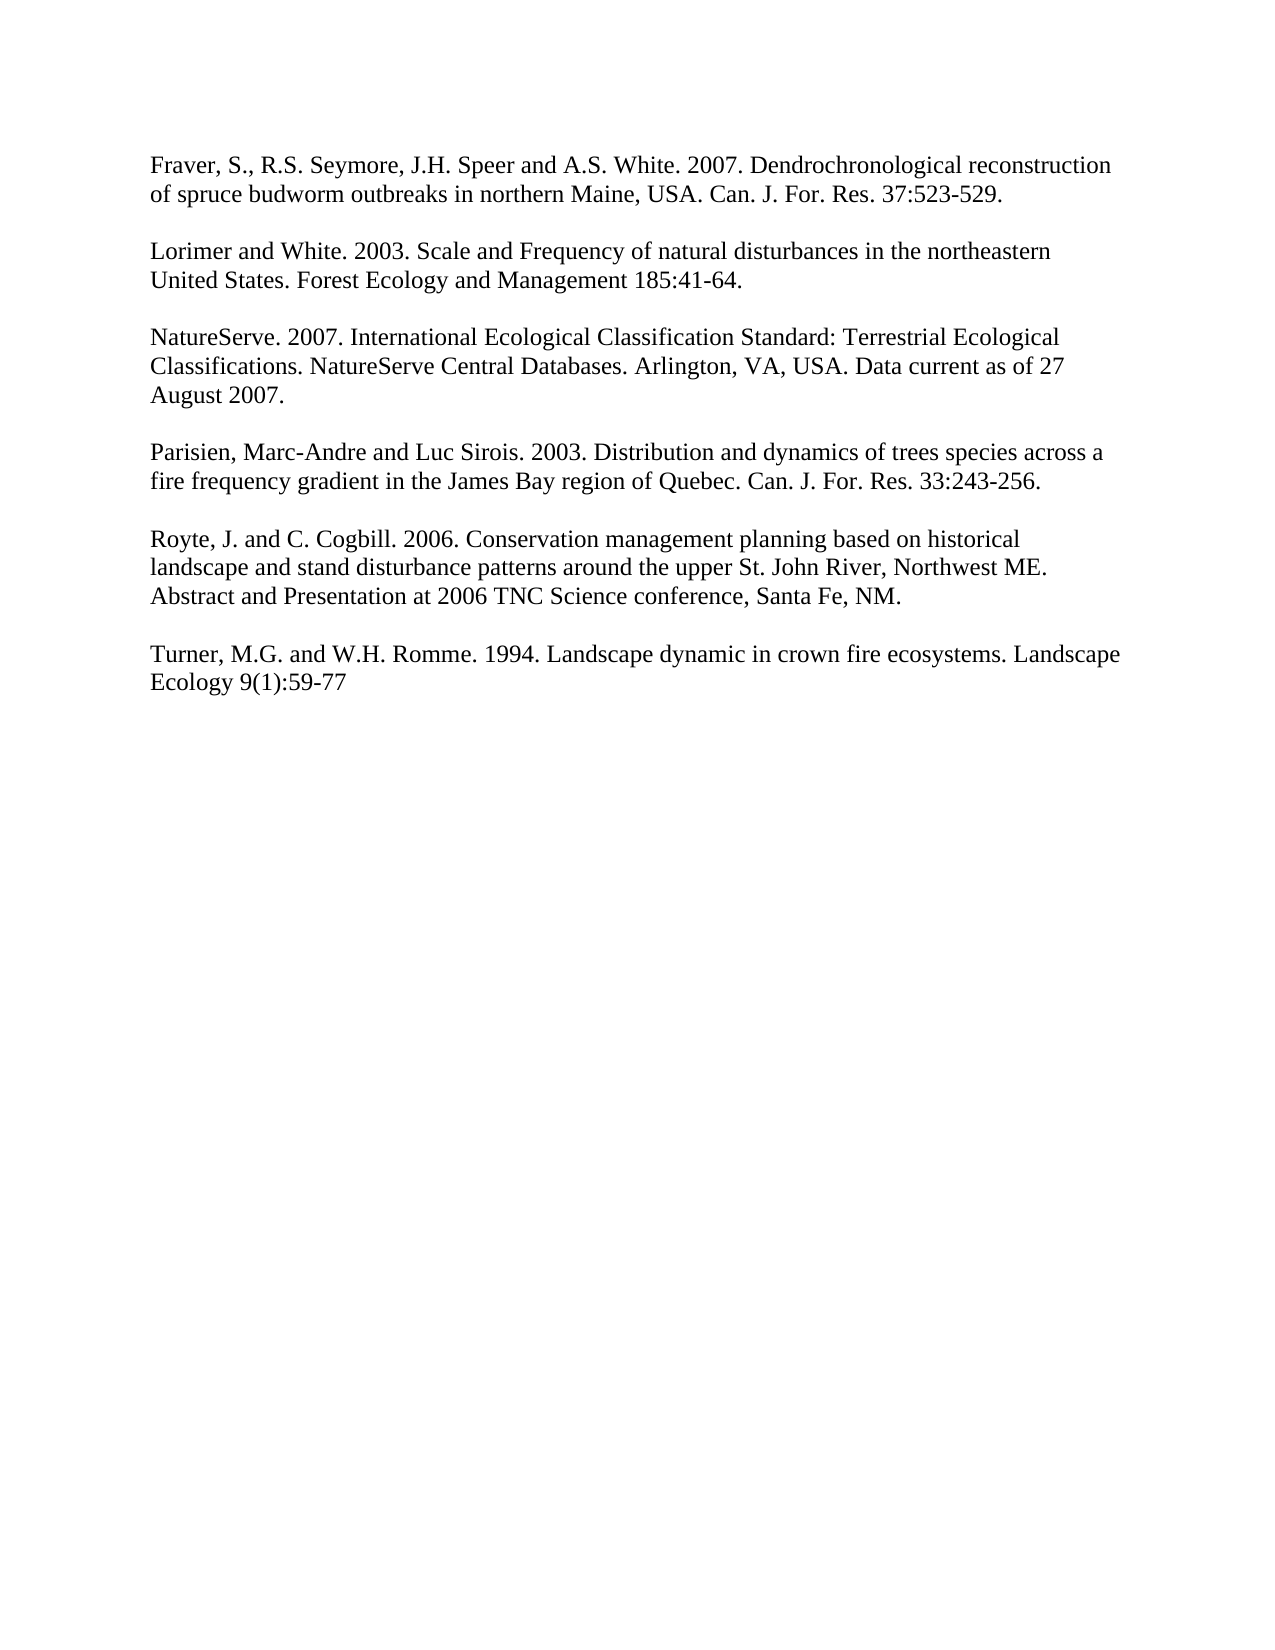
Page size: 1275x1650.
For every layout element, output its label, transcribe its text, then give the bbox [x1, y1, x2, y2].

text Lorimer and White. 2003. Scale and Frequency of natural disturbances in the northeastern United States. Forest Ecology and Management 185:41-64. [150, 236, 1125, 294]
text Parisien, Marc-Andre and Luc Sirois. 2003. Distribution and dynamics of trees species across a fire frequency gradient in the James Bay region of Quebec. Can. J. For. Res. 33:243-256. [150, 437, 1125, 495]
text Turner, M.G. and W.H. Romme. 1994. Landscape dynamic in crown fire ecosystems. Landscape Ecology 9(1):59-77 [150, 639, 1125, 696]
text Royte, J. and C. Cogbill. 2006. Conservation management planning based on historical landscape and stand disturbance patterns around the upper St. John River, Northwest ME. Abstract and Presentation at 2006 TNC Science conference, Santa Fe, NM. [150, 524, 1125, 610]
text Fraver, S., R.S. Seymore, J.H. Speer and A.S. White. 2007. Dendrochronological reconstruction of spruce budworm outbreaks in northern Maine, USA. Can. J. For. Res. 37:523-529. [150, 150, 1125, 207]
text NatureServe. 2007. International Ecological Classification Standard: Terrestrial Ecological Classifications. NatureServe Central Databases. Arlington, VA, USA. Data current as of 27 August 2007. [150, 322, 1125, 409]
